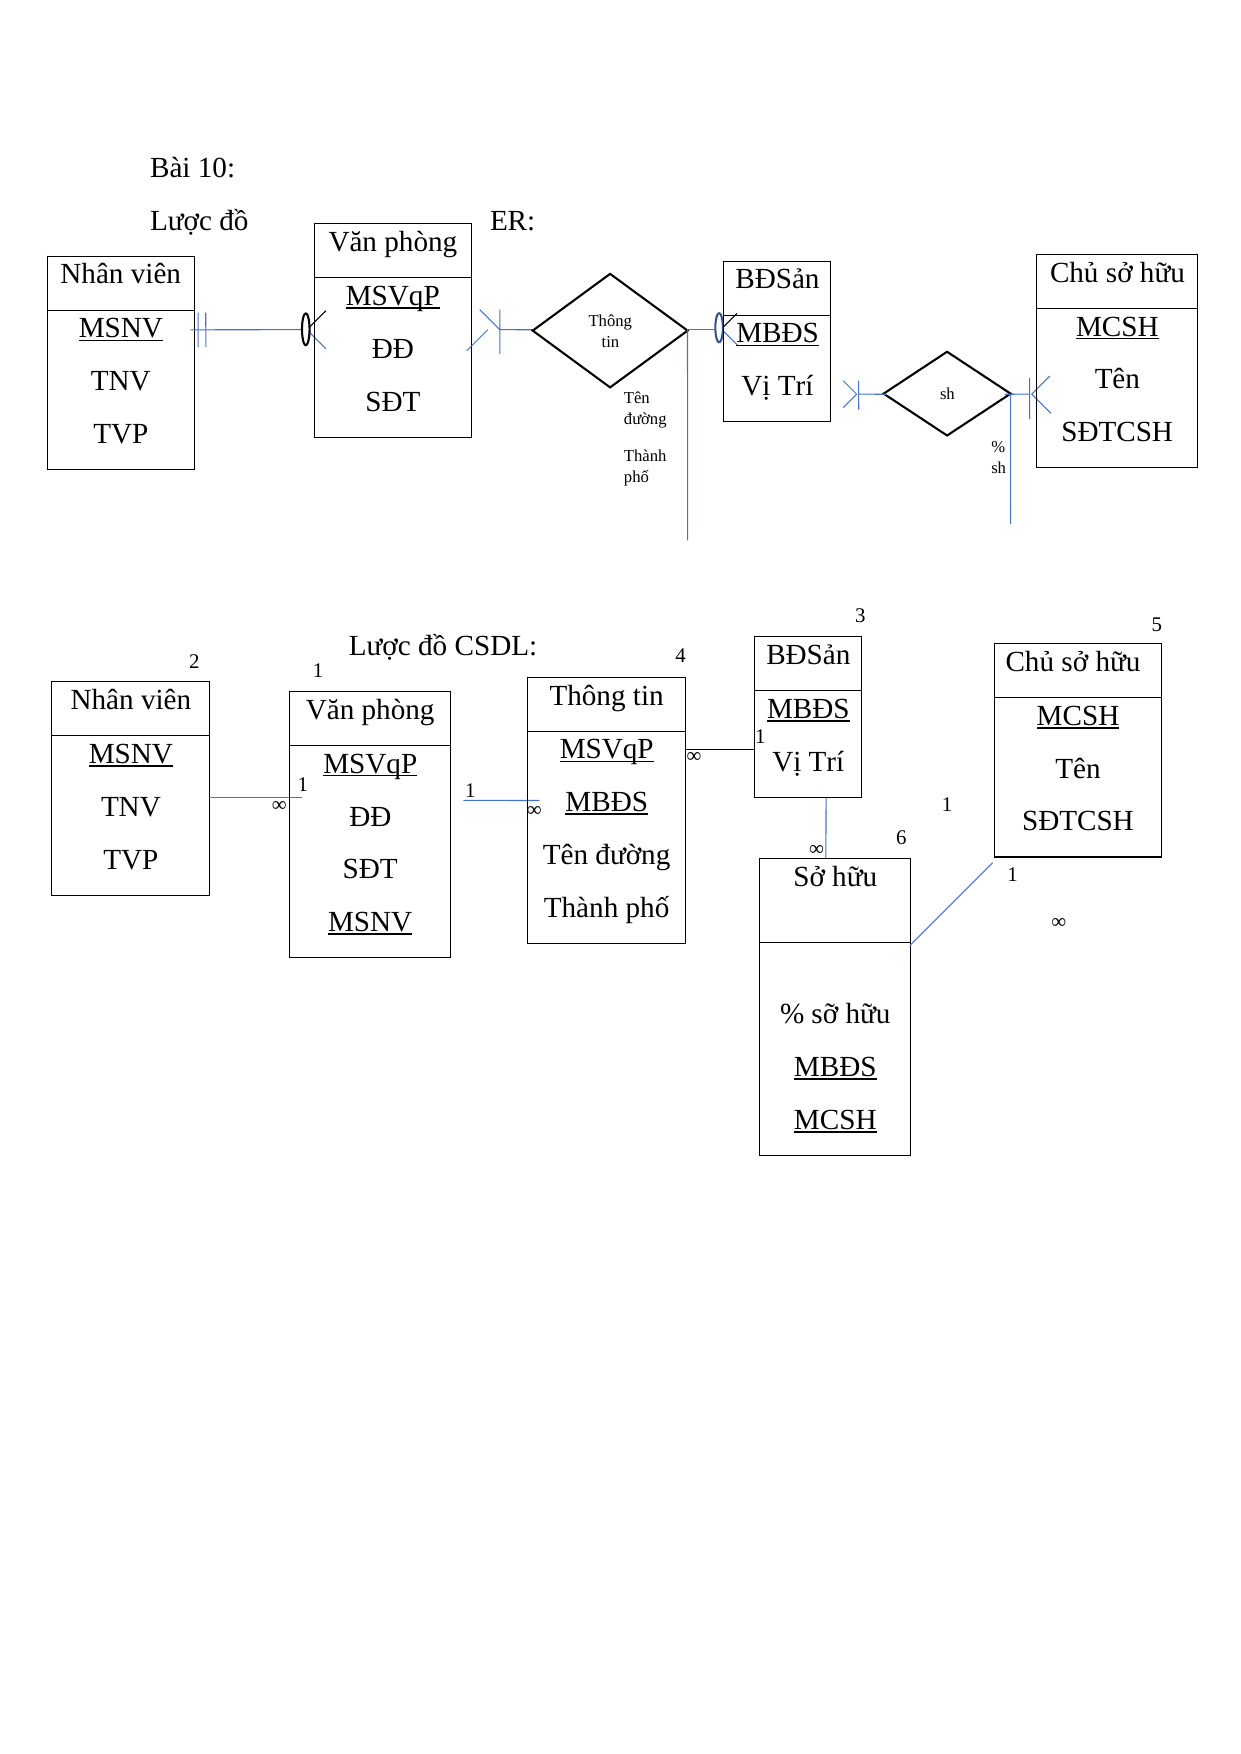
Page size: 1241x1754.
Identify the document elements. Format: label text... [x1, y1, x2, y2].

table_header Nhân viên [52, 682, 209, 735]
table_header Nhân viên [48, 257, 194, 309]
table_header BĐSản [724, 262, 830, 314]
table_header Văn phòng [290, 692, 450, 745]
text Bài 10: [150, 150, 1090, 183]
table_cell MCSH Tên SĐTCSH [995, 698, 1161, 856]
table_cell MSVqP ĐĐ SĐT MSNV [290, 746, 450, 957]
table_header Sở hữu [760, 859, 910, 942]
table_cell MBĐS Vị Trí [724, 316, 830, 421]
table_cell MBĐS Vị Trí [755, 691, 861, 797]
table_header Chủ sở hữu [1037, 255, 1197, 308]
table_header Văn phòng [315, 224, 471, 277]
table_header BĐSản [755, 637, 861, 690]
table_cell % sỡ hữu MBĐS MCSH [760, 943, 910, 1154]
table_cell MSVqP MBĐS Tên đường Thành phố [528, 732, 685, 943]
table_cell MCSH Tên SĐTCSH [1037, 309, 1197, 467]
text Lược đồ CSDL: [150, 628, 1090, 662]
table_cell MSNV TNV TVP [48, 311, 194, 469]
table_header Chủ sở hữu [995, 644, 1161, 697]
table_header Thông tin [528, 678, 685, 731]
table_cell MSVqP ĐĐ SĐT [315, 278, 471, 437]
table_cell MSNV TNV TVP [52, 736, 209, 894]
text Lược đồ ER: [150, 203, 1090, 236]
